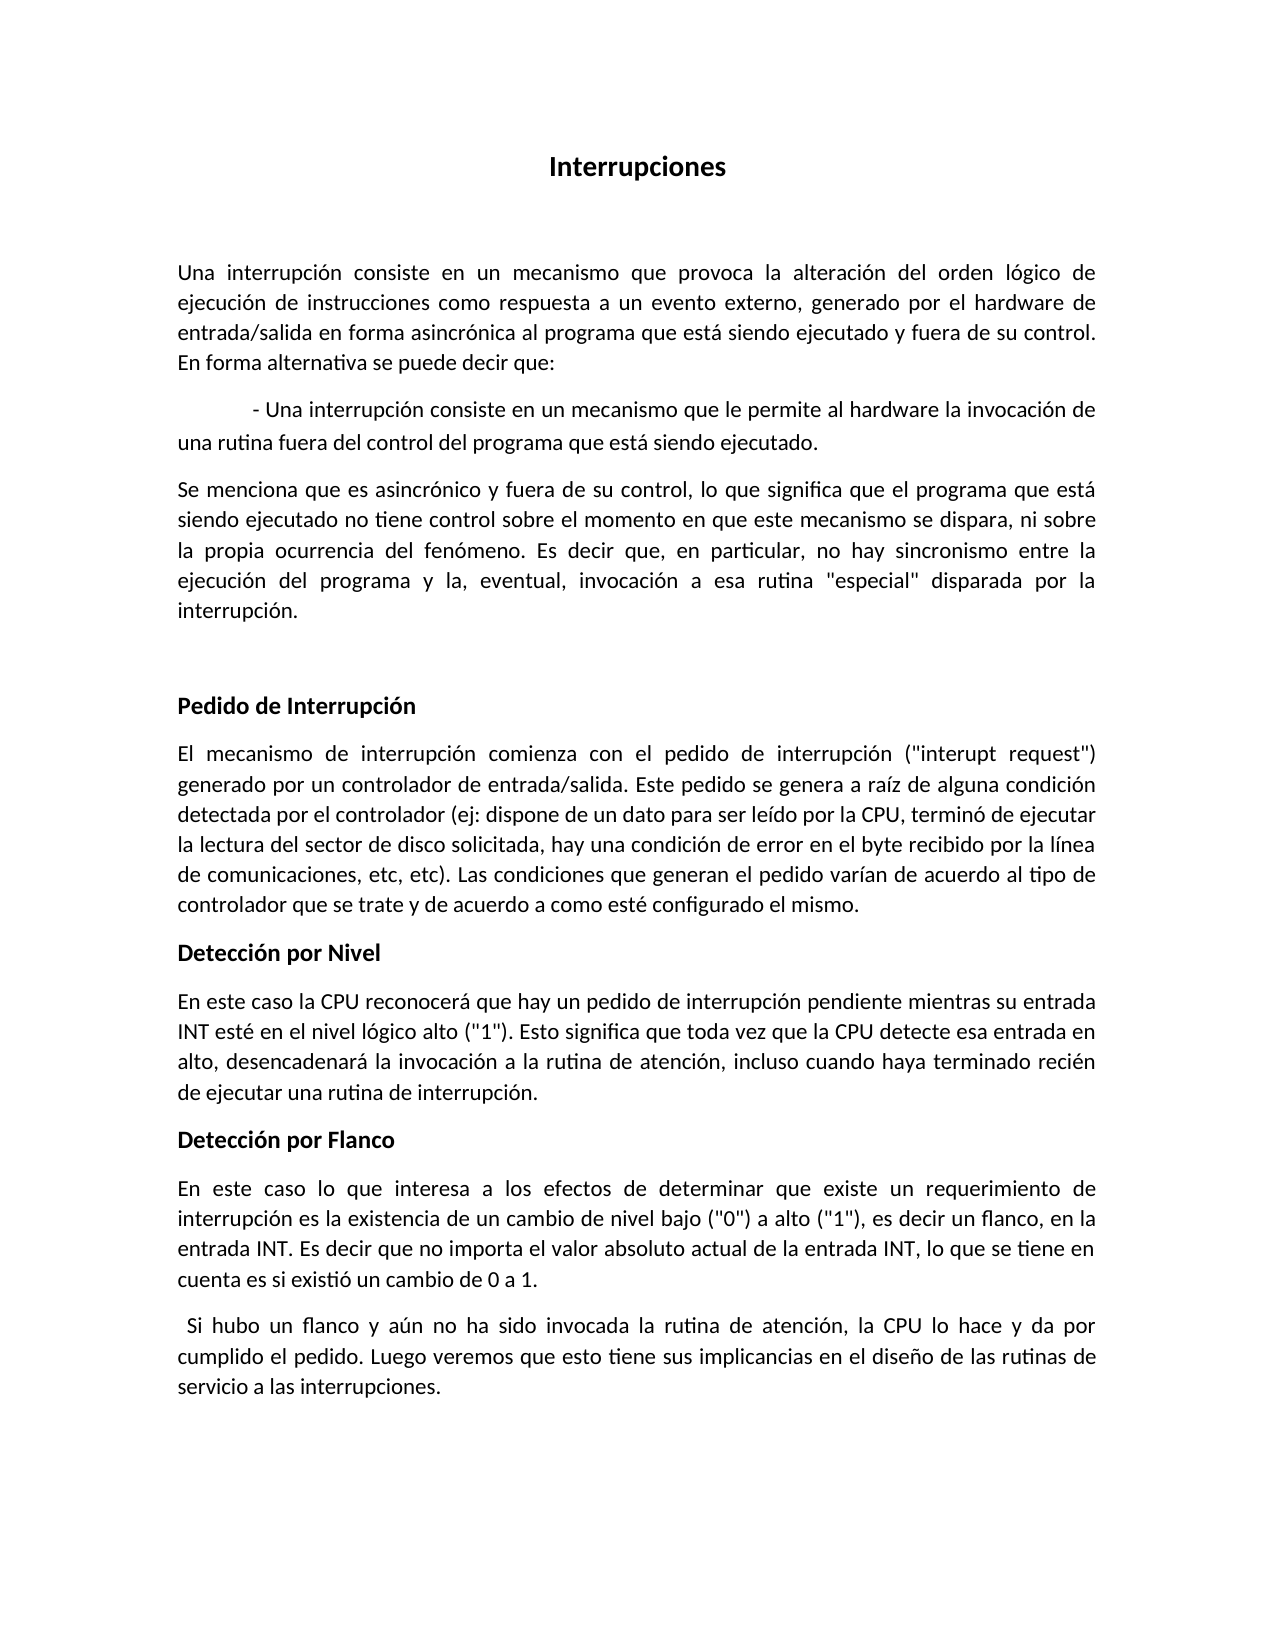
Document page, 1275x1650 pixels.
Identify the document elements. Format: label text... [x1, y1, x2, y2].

text Interrupciones [177, 148, 1098, 183]
text El mecanismo de interrupción comienza con el pedido de interrupción ("interupt request") generado por un controlador de entrada/salida. Este pedido se genera a raíz de alguna condición detectada por el controlador (ej: dispone de un dato para ser leído por la CPU, terminó de ejecutar la lectura del sector de disco solicitada, hay una condición de error en el byte recibido por la línea de comunicaciones, etc, etc). Las condiciones que generan el pedido varían de acuerdo al tipo de controlador que se trate y de acuerdo a como esté configurado el mismo. [177, 739, 1098, 918]
text Se menciona que es asincrónico y fuera de su control, lo que significa que el programa que está siendo ejecutado no tiene control sobre el momento en que este mecanismo se dispara, ni sobre la propia ocurrencia del fenómeno. Es decir que, en particular, no hay sincronismo entre la ejecución del programa y la, eventual, invocación a esa rutina "especial" disparada por la interrupción. [177, 475, 1098, 624]
text - Una interrupción consiste en un mecanismo que le permite al hardware la invocación de una rutina fuera del control del programa que está siendo ejecutado. [177, 395, 1098, 456]
text En este caso lo que interesa a los efectos de determinar que existe un requerimiento de interrupción es la existencia de un cambio de nivel bajo ("0") a alto ("1"), es decir un flanco, en la entrada INT. Es decir que no importa el valor absoluto actual de la entrada INT, lo que se tiene en cuenta es si existió un cambio de 0 a 1. [177, 1174, 1098, 1293]
text Detección por Nivel [177, 937, 1098, 968]
text Si hubo un flanco y aún no ha sido invocada la rutina de atención, la CPU lo hace y da por cumplido el pedido. Luego veremos que esto tiene sus implicancias en el diseño de las rutinas de servicio a las interrupciones. [177, 1312, 1098, 1400]
text Detección por Flanco [177, 1124, 1098, 1155]
text Pedido de Interrupción [177, 690, 1098, 720]
text Una interrupción consiste en un mecanismo que provoca la alteración del orden lógico de ejecución de instrucciones como respuesta a un evento externo, generado por el hardware de entrada/salida en forma asincrónica al programa que está siendo ejecutado y fuera de su control. En forma alternativa se puede decir que: [177, 258, 1098, 376]
text En este caso la CPU reconocerá que hay un pedido de interrupción pendiente mientras su entrada INT esté en el nivel lógico alto ("1"). Esto significa que toda vez que la CPU detecte esa entrada en alto, desencadenará la invocación a la rutina de atención, incluso cuando haya terminado recién de ejecutar una rutina de interrupción. [177, 987, 1098, 1106]
